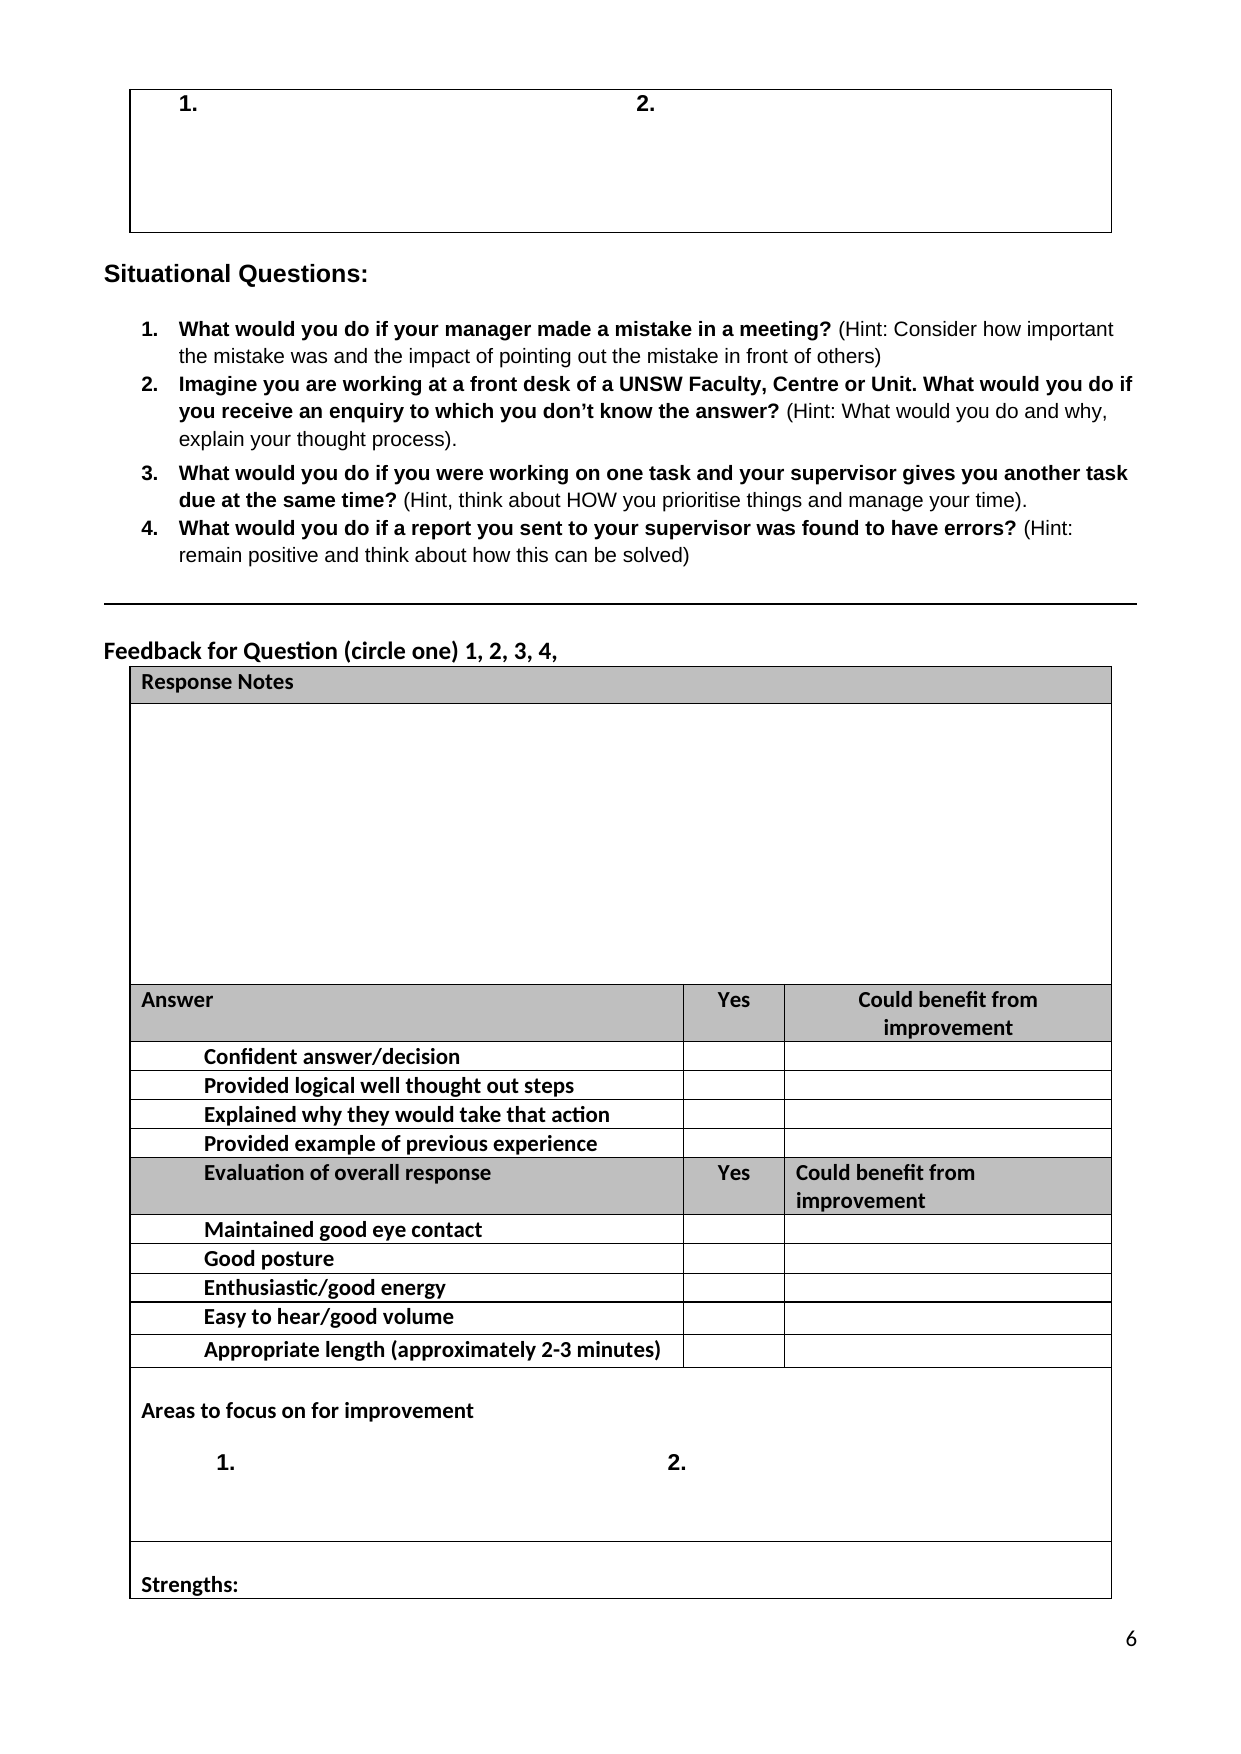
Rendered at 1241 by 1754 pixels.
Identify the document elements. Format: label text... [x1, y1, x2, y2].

table_cell Strengths: 2. [131, 90, 1111, 232]
table_cell [684, 1244, 784, 1272]
text Feedback for Question (circle one) 1, 2, 3, 4, [103, 635, 1137, 666]
table_cell [684, 1071, 784, 1099]
table_cell [684, 1215, 784, 1243]
table_cell Strengths: 2. [131, 1542, 1111, 1598]
table_cell Answer [131, 985, 683, 1041]
table_cell [131, 704, 1111, 984]
table_cell Provided example of previous experience [131, 1129, 683, 1157]
table_cell Evaluation of overall response [131, 1158, 683, 1214]
table_cell Yes [684, 1158, 784, 1214]
table_cell [785, 1042, 1111, 1070]
table_cell [785, 1100, 1111, 1128]
table_cell [785, 1303, 1111, 1334]
list What would you do if a report you sent to your supervisor was found to have errors? (Hint: remain positive and think about how this can be solved) [141, 516, 1137, 567]
table_cell Confident answer/decision [131, 1042, 683, 1070]
table_cell Explained why they would take that action [131, 1100, 683, 1128]
table_cell [684, 1129, 784, 1157]
table_cell Yes [684, 985, 784, 1041]
table_cell Could benefit from improvement [785, 1158, 1111, 1214]
table_cell [684, 1042, 784, 1070]
table_cell [785, 1335, 1111, 1367]
table_cell Good posture [131, 1244, 683, 1272]
table_cell [684, 1274, 784, 1301]
list What would you do if your manager made a mistake in a meeting? (Hint: Consider how important the mistake was and the impact of pointing out the mistake in front of others) [141, 317, 1137, 368]
table_cell [684, 1335, 784, 1367]
table_cell Maintained good eye contact [131, 1215, 683, 1243]
table_cell [785, 1244, 1111, 1272]
table_cell [785, 1071, 1111, 1099]
table_cell Provided logical well thought out steps [131, 1071, 683, 1099]
table_cell [785, 1129, 1111, 1157]
table_cell [684, 1303, 784, 1334]
table_cell Appropriate length (approximately 2-3 minutes) [131, 1335, 683, 1367]
table_cell Areas to focus on for improvement 2. [131, 1368, 1111, 1541]
table_cell Enthusiastic/good energy [131, 1274, 683, 1301]
table_cell [785, 1274, 1111, 1301]
table_header Response Notes [131, 667, 1111, 703]
list What would you do if you were working on one task and your supervisor gives you another task due at the same time? (Hint, think about HOW you prioritise things and manage your time). [141, 461, 1137, 512]
table_cell Easy to hear/good volume [131, 1303, 683, 1334]
table_cell Could benefit from improvement [785, 985, 1111, 1041]
table_cell [684, 1100, 784, 1128]
text Situational Questions: [103, 259, 1137, 288]
table_cell [785, 1215, 1111, 1243]
list Imagine you are working at a front desk of a UNSW Faculty, Centre or Unit. What would you do if you receive an enquiry to which you don’t know the answer? (Hint: What would you do and why, explain your thought process). [141, 372, 1137, 451]
